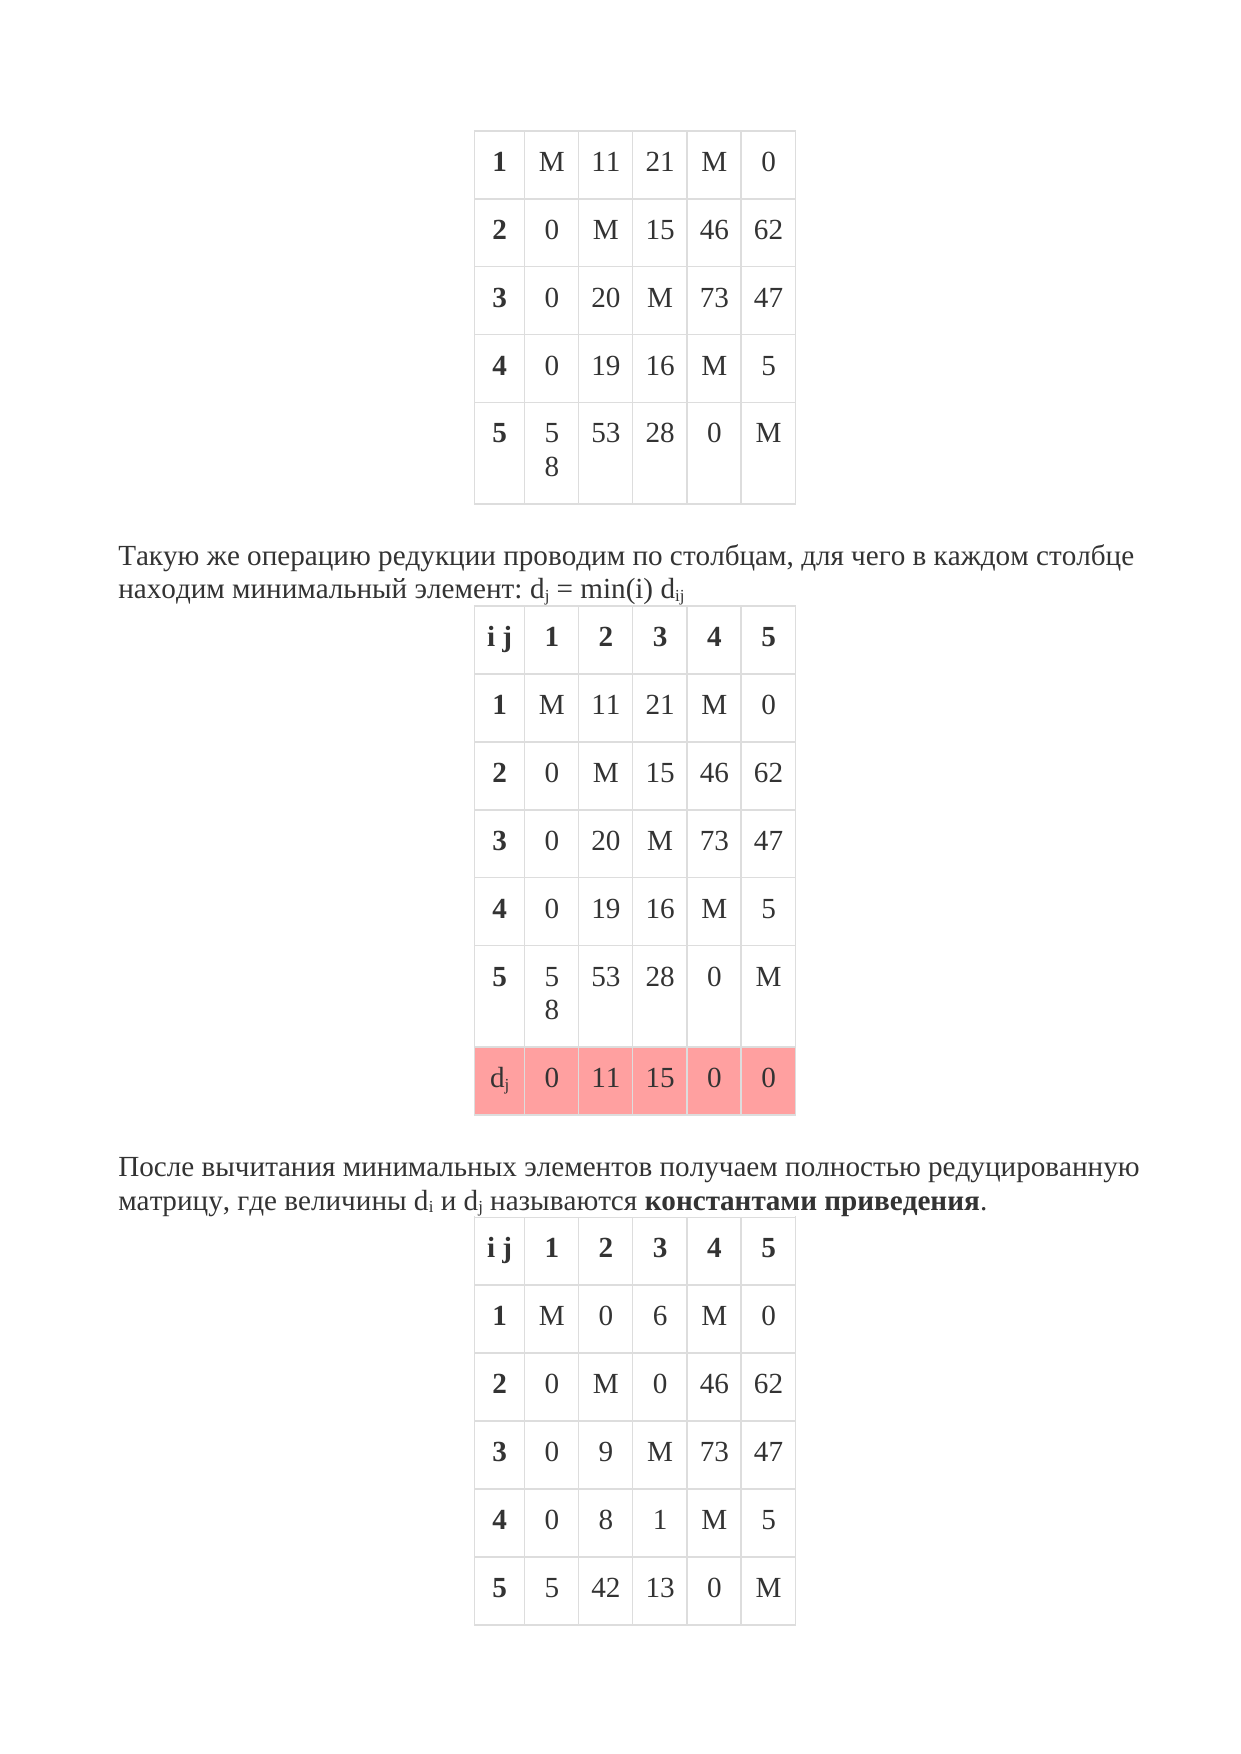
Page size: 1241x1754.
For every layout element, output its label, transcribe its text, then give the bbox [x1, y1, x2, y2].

table_cell M [688, 675, 740, 741]
table_cell 47 [742, 811, 795, 877]
table_header 1 [525, 607, 578, 673]
table_cell 6 [633, 1286, 686, 1352]
table_cell 46 [688, 1354, 740, 1420]
table_cell M [579, 200, 632, 266]
table_cell 3 [475, 267, 524, 334]
table_header 4 [688, 607, 740, 673]
table_cell 0 [525, 335, 578, 402]
table_cell M [688, 132, 740, 198]
table_cell 73 [688, 1422, 740, 1488]
table_header 5 [742, 1218, 795, 1284]
table_cell 46 [688, 200, 740, 266]
table_header 5 [742, 607, 795, 673]
table_header i j [475, 1218, 524, 1284]
table_header 3 [633, 1218, 686, 1284]
table_cell 2 [475, 1354, 524, 1420]
table_cell 4 [475, 335, 524, 402]
table_cell 0 [525, 743, 578, 809]
table_cell 62 [742, 200, 795, 266]
table_cell 2 [475, 743, 524, 809]
table_cell 0 [579, 1286, 632, 1352]
table_cell M [633, 267, 686, 334]
table_cell M [579, 743, 632, 809]
table_cell 62 [742, 1354, 795, 1420]
table_cell M [525, 675, 578, 741]
table_cell 5 [742, 878, 795, 945]
table_cell 3 [475, 1422, 524, 1488]
table_cell 0 [688, 1558, 740, 1624]
table_cell 58 [525, 403, 578, 503]
table_cell 11 [579, 132, 632, 198]
table_cell 0 [525, 1422, 578, 1488]
table_cell 1 [475, 132, 524, 198]
table_cell 0 [633, 1354, 686, 1420]
table_cell M [633, 1422, 686, 1488]
table_cell 53 [579, 403, 632, 503]
table_cell 28 [633, 946, 686, 1046]
table_cell 20 [579, 811, 632, 877]
table_header 1 [525, 1218, 578, 1284]
table_header 3 [633, 607, 686, 673]
table_cell 2 [475, 200, 524, 266]
table_cell 62 [742, 743, 795, 809]
table_cell dj [475, 1048, 524, 1114]
text После вычитания минимальных элементов получаем полностью редуцированную матрицу, где величины di и dj называются константами приведения. [118, 1116, 1152, 1216]
table_cell 0 [742, 1286, 795, 1352]
table_cell 0 [742, 132, 795, 198]
table_cell 1 [633, 1490, 686, 1556]
table_header 2 [579, 607, 632, 673]
table_cell 0 [525, 200, 578, 266]
table_cell M [742, 1558, 795, 1624]
table_cell 53 [579, 946, 632, 1046]
table_cell 8 [579, 1490, 632, 1556]
table_cell 15 [633, 200, 686, 266]
table_cell 5 [742, 335, 795, 402]
table_cell 73 [688, 811, 740, 877]
table_cell 16 [633, 335, 686, 402]
table_cell 5 [475, 1558, 524, 1624]
table_cell 58 [525, 1558, 578, 1624]
table_cell 16 [633, 878, 686, 945]
table_cell 58 [525, 946, 578, 1046]
table_cell 5 [475, 946, 524, 1046]
table_cell 0 [525, 1048, 578, 1114]
table_cell 46 [688, 743, 740, 809]
table_header 4 [688, 1218, 740, 1284]
table_cell 3 [475, 811, 524, 877]
table_cell 11 [579, 675, 632, 741]
table_cell 1 [475, 1286, 524, 1352]
table_cell M [688, 1490, 740, 1556]
table_cell M [688, 878, 740, 945]
table_cell 0 [525, 811, 578, 877]
table_cell 19 [579, 878, 632, 945]
table_cell 4 [475, 878, 524, 945]
table_cell 42 [579, 1558, 632, 1624]
table_cell 9 [579, 1422, 632, 1488]
table_cell M [742, 946, 795, 1046]
table_cell 5 [742, 1490, 795, 1556]
table_cell 0 [688, 1048, 740, 1114]
table_cell 20 [579, 267, 632, 334]
table_cell 0 [742, 675, 795, 741]
table_cell 0 [742, 1048, 795, 1114]
table_cell 1 [475, 675, 524, 741]
table_cell 28 [633, 403, 686, 503]
table_cell 15 [633, 1048, 686, 1114]
table_cell 19 [579, 335, 632, 402]
table_cell 13 [633, 1558, 686, 1624]
table_cell 73 [688, 267, 740, 334]
text Такую же операцию редукции проводим по столбцам, для чего в каждом столбце находим минимальный элемент: dj = min(i) dij [118, 504, 1152, 605]
table_cell M [633, 811, 686, 877]
table_cell 0 [525, 878, 578, 945]
table_cell 0 [688, 946, 740, 1046]
table_cell M [579, 1354, 632, 1420]
table_header i j [475, 607, 524, 673]
table_cell 21 [633, 675, 686, 741]
table_cell 0 [525, 1490, 578, 1556]
table_cell M [742, 403, 795, 503]
table_cell M [688, 1286, 740, 1352]
table_cell 5 [475, 403, 524, 503]
table_cell 11 [579, 1048, 632, 1114]
table_cell 47 [742, 267, 795, 334]
table_cell 0 [525, 1354, 578, 1420]
table_cell 0 [525, 267, 578, 334]
table_header 2 [579, 1218, 632, 1284]
table_cell 0 [688, 403, 740, 503]
table_cell 47 [742, 1422, 795, 1488]
table_cell M [525, 1286, 578, 1352]
table_cell M [688, 335, 740, 402]
table_cell M [525, 132, 578, 198]
table_cell 21 [633, 132, 686, 198]
table_cell 4 [475, 1490, 524, 1556]
table_cell 15 [633, 743, 686, 809]
